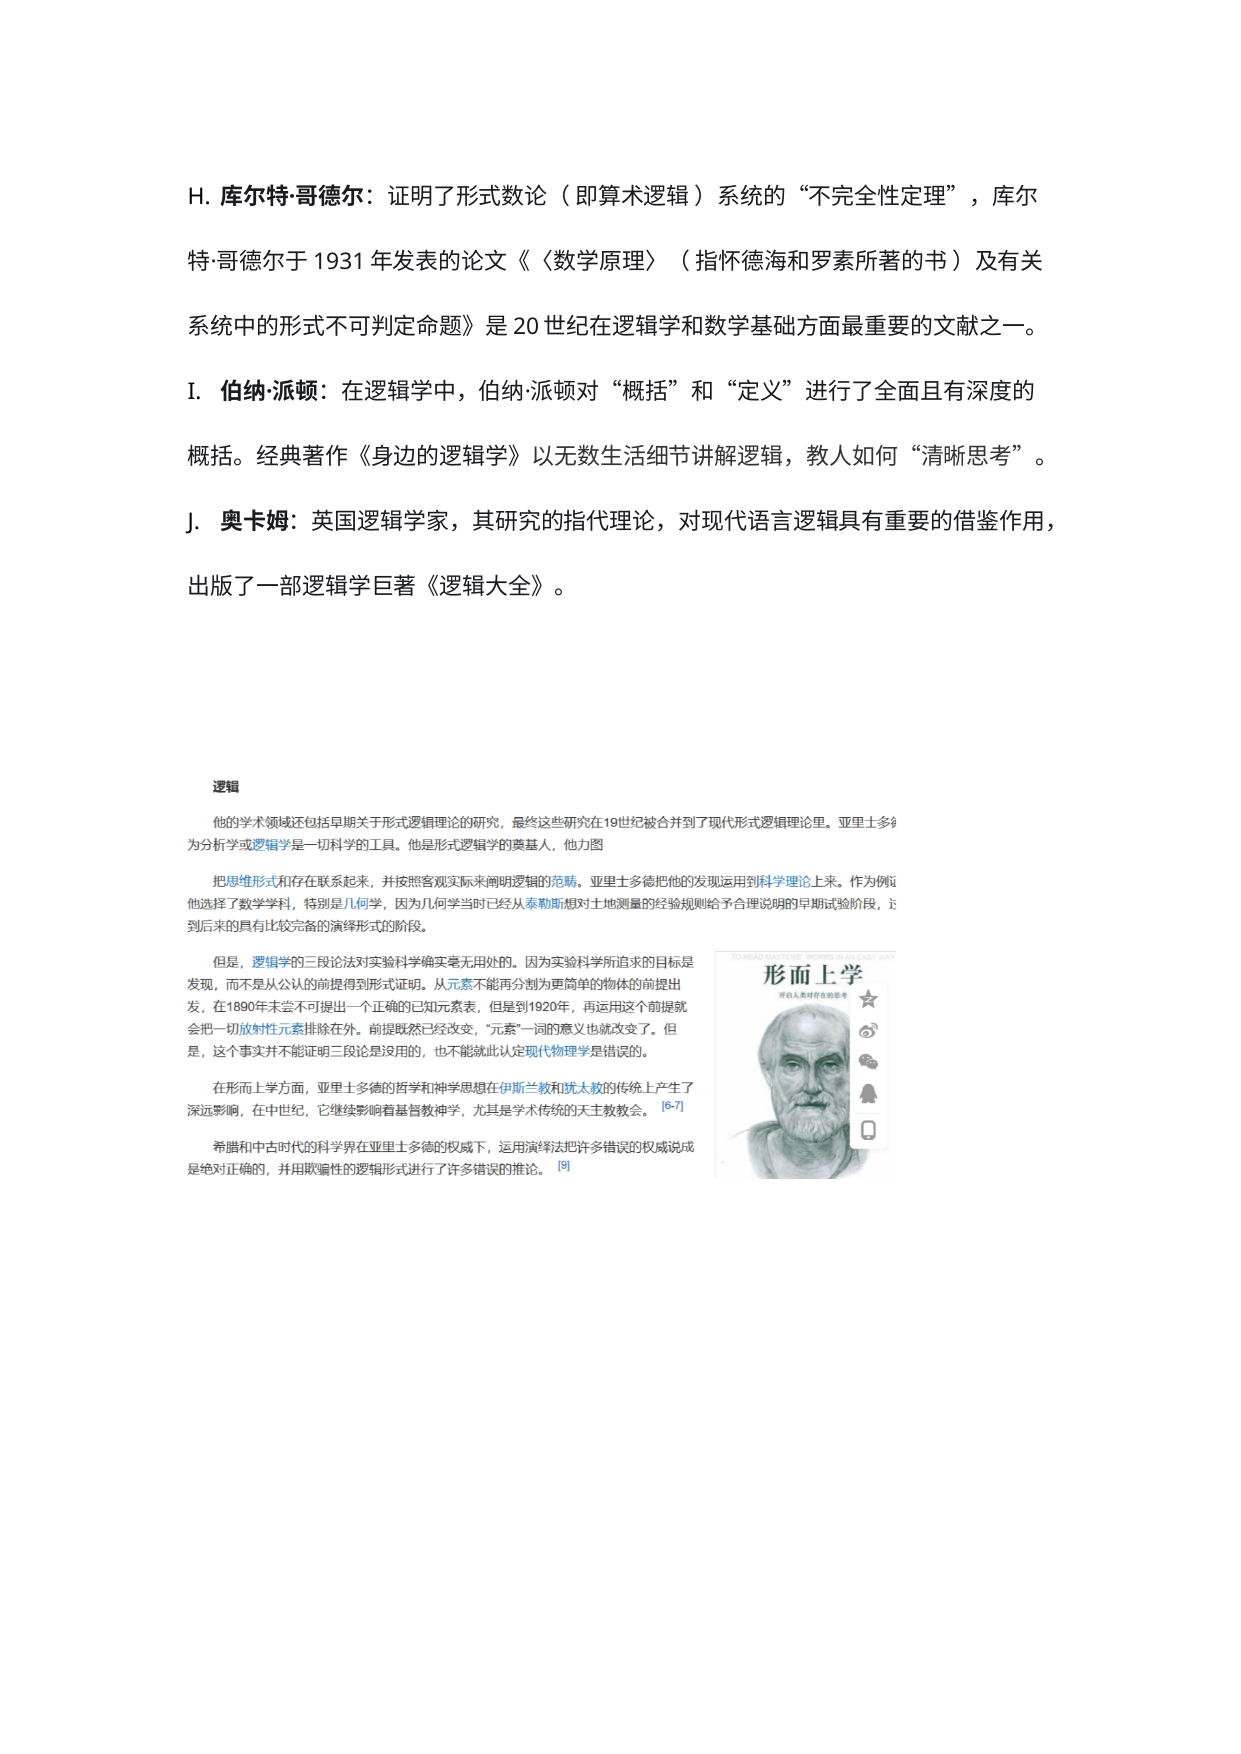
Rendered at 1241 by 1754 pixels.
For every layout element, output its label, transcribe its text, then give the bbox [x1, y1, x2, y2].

picture [187, 777, 897, 1179]
list 库尔特·哥德尔：证明了形式数论（ 即算术逻辑 ）系统的“不完全性定理”，库尔特·哥德尔于1931年发表的论文《〈数学原理〉（ 指怀德海和罗素所著的书 ）及有关系统中的形式不可判定命题》是20世纪在逻辑学和数学基础方面最重要的文献之一。 [187, 162, 1053, 357]
list 奥卡姆：英国逻辑学家，其研究的指代理论，对现代语言逻辑具有重要的借鉴作用，出版了一部逻辑学巨著《逻辑大全》。 [187, 487, 1053, 617]
list 伯纳·派顿：在逻辑学中，伯纳·派顿对“概括”和“定义”进行了全面且有深度的概括。经典著作《身边的逻辑学》以无数生活细节讲解逻辑，教人如何“清晰思考”。 [187, 357, 1053, 487]
